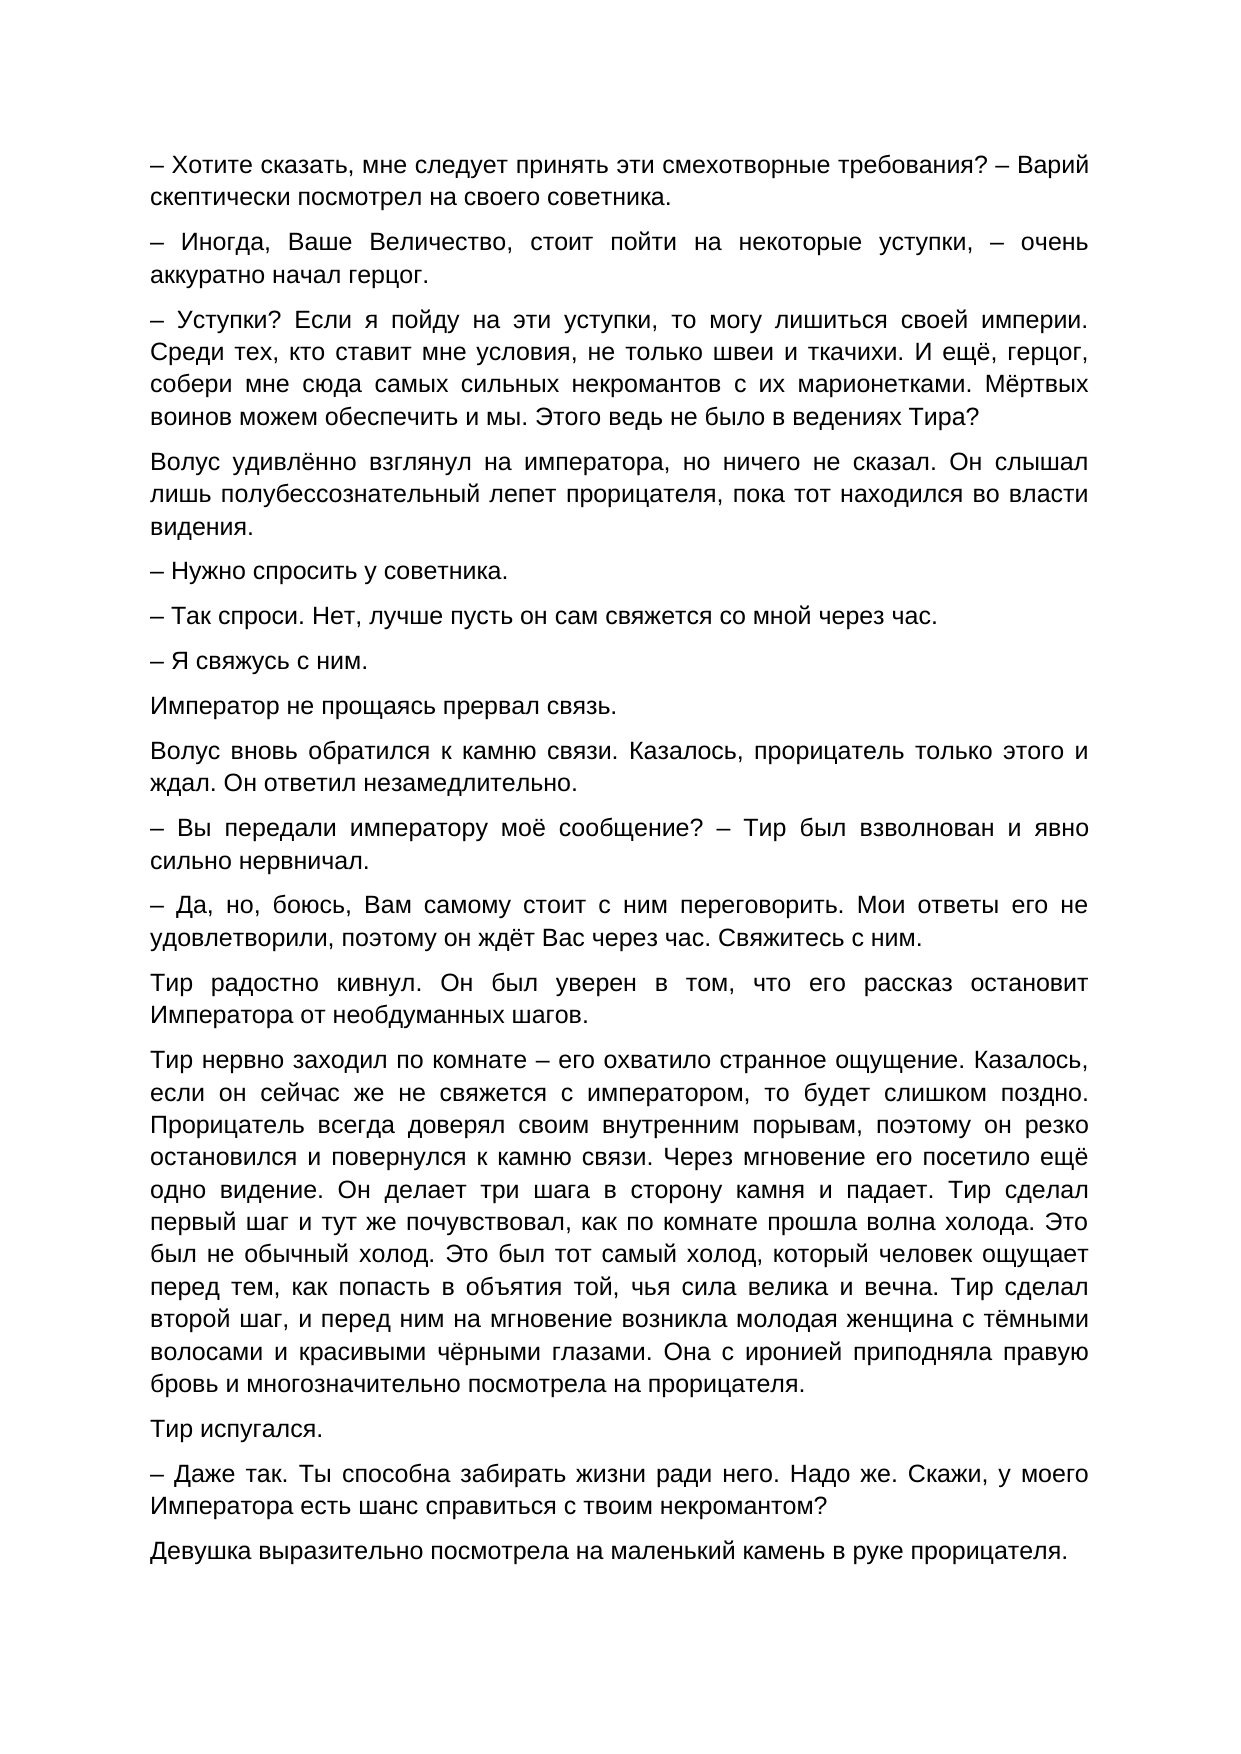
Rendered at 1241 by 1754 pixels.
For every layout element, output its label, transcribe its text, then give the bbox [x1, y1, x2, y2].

text – Хотите сказать, мне следует принять эти смехотворные требования? – Варий скептически посмотрел на своего советника. [150, 150, 1090, 211]
text Тир нервно заходил по комнате – его охватило странное ощущение. Казалось, если он сейчас же не свяжется с императором, то будет слишком поздно. Прорицатель всегда доверял своим внутренним порывам, поэтому он резко остановился и повернулся к камню связи. Через мгновение его посетило ещё одно видение. Он делает три шага в сторону камня и падает. Тир сделал первый шаг и тут же почувствовал, как по комнате прошла волна холода. Это был не обычный холод. Это был тот самый холод, который человек ощущает перед тем, как попасть в объятия той, чья сила велика и вечна. Тир сделал второй шаг, и перед ним на мгновение возникла молодая женщина с тёмными волосами и красивыми чёрными глазами. Она с иронией приподняла правую бровь и многозначительно посмотрела на прорицателя. [150, 1045, 1090, 1398]
text Волус вновь обратился к камню связи. Казалось, прорицатель только этого и ждал. Он ответил незамедлительно. [150, 736, 1090, 797]
text Волус удивлённо взглянул на императора, но ничего не сказал. Он слышал лишь полубессознательный лепет прорицателя, пока тот находился во власти видения. [150, 447, 1090, 540]
text Тир испугался. [150, 1414, 1090, 1443]
text Девушка выразительно посмотрела на маленький камень в руке прорицателя. [150, 1536, 1090, 1565]
text – Так спроси. Нет, лучше пусть он сам свяжется со мной через час. [150, 601, 1090, 630]
text – Иногда, Ваше Величество, стоит пойти на некоторые уступки, – очень аккуратно начал герцог. [150, 227, 1090, 288]
text – Даже так. Ты способна забирать жизни ради него. Надо же. Скажи, у моего Императора есть шанс справиться с твоим некромантом? [150, 1459, 1090, 1520]
text – Да, но, боюсь, Вам самому стоит с ним переговорить. Мои ответы его не удовлетворили, поэтому он ждёт Вас через час. Свяжитесь с ним. [150, 891, 1090, 952]
text – Уступки? Если я пойду на эти уступки, то могу лишиться своей империи. Среди тех, кто ставит мне условия, не только швеи и ткачихи. И ещё, герцог, собери мне сюда самых сильных некромантов с их марионетками. Мёртвых воинов можем обеспечить и мы. Этого ведь не было в ведениях Тира? [150, 304, 1090, 431]
text – Нужно спросить у советника. [150, 556, 1090, 585]
text Тир радостно кивнул. Он был уверен в том, что его рассказ остановит Императора от необдуманных шагов. [150, 968, 1090, 1029]
text Император не прощаясь прервал связь. [150, 691, 1090, 720]
text – Я свяжусь с ним. [150, 646, 1090, 675]
text – Вы передали императору моё сообщение? – Тир был взволнован и явно сильно нервничал. [150, 813, 1090, 874]
